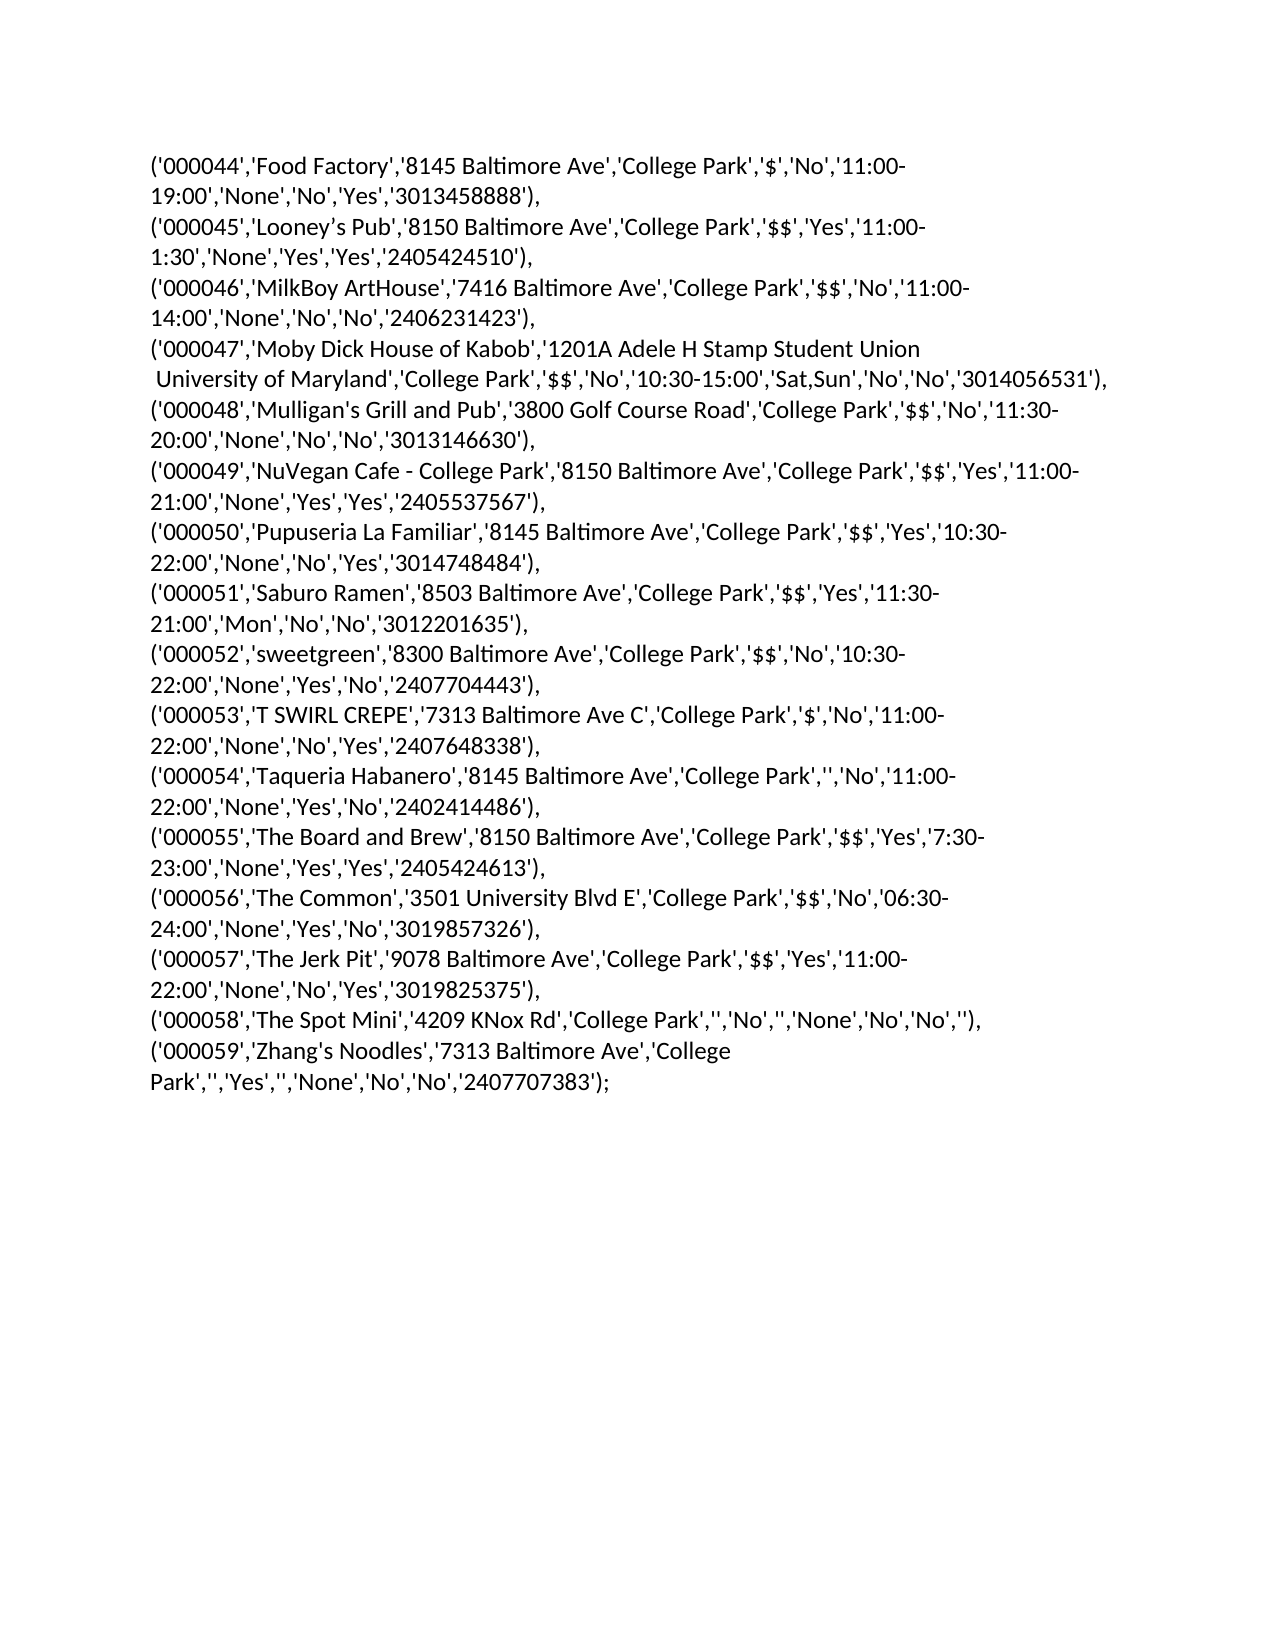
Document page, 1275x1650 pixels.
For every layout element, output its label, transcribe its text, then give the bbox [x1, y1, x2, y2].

text ('000047','Moby Dick House of Kabob','1201A Adele H Stamp Student Union University of Maryland','College Park','$$','No','10:30-15:00','Sat,Sun','No','No','3014056531'), [150, 333, 1125, 394]
text ('000048','Mulligan's Grill and Pub','3800 Golf Course Road','College Park','$$','No','11:30-20:00','None','No','No','3013146630'), [150, 394, 1125, 455]
text ('000057','The Jerk Pit','9078 Baltimore Ave','College Park','$$','Yes','11:00-22:00','None','No','Yes','3019825375'), [150, 943, 1125, 1004]
text ('000046','MilkBoy ArtHouse','7416 Baltimore Ave','College Park','$$','No','11:00-14:00','None','No','No','2406231423'), [150, 272, 1125, 333]
text ('000052','sweetgreen','8300 Baltimore Ave','College Park','$$','No','10:30-22:00','None','Yes','No','2407704443'), [150, 638, 1125, 699]
text ('000044','Food Factory','8145 Baltimore Ave','College Park','$','No','11:00-19:00','None','No','Yes','3013458888'), [150, 150, 1125, 211]
text ('000058','The Spot Mini','4209 KNox Rd','College Park','','No','','None','No','No',''), [150, 1004, 1125, 1035]
text ('000045','Looney’s Pub','8150 Baltimore Ave','College Park','$$','Yes','11:00-1:30','None','Yes','Yes','2405424510'), [150, 211, 1125, 272]
text ('000051','Saburo Ramen','8503 Baltimore Ave','College Park','$$','Yes','11:30-21:00','Mon','No','No','3012201635'), [150, 577, 1125, 638]
text ('000059','Zhang's Noodles','7313 Baltimore Ave','College Park','','Yes','','None','No','No','2407707383'); [150, 1035, 1125, 1096]
text ('000049','NuVegan Cafe - College Park','8150 Baltimore Ave','College Park','$$','Yes','11:00-21:00','None','Yes','Yes','2405537567'), [150, 455, 1125, 516]
text ('000050','Pupuseria La Familiar','8145 Baltimore Ave','College Park','$$','Yes','10:30-22:00','None','No','Yes','3014748484'), [150, 516, 1125, 577]
text ('000053','T SWIRL CREPE','7313 Baltimore Ave C','College Park','$','No','11:00-22:00','None','No','Yes','2407648338'), [150, 699, 1125, 760]
text ('000054','Taqueria Habanero','8145 Baltimore Ave','College Park','','No','11:00-22:00','None','Yes','No','2402414486'), [150, 760, 1125, 821]
text ('000056','The Common','3501 University Blvd E','College Park','$$','No','06:30-24:00','None','Yes','No','3019857326'), [150, 882, 1125, 943]
text ('000055','The Board and Brew','8150 Baltimore Ave','College Park','$$','Yes','7:30-23:00','None','Yes','Yes','2405424613'), [150, 821, 1125, 882]
